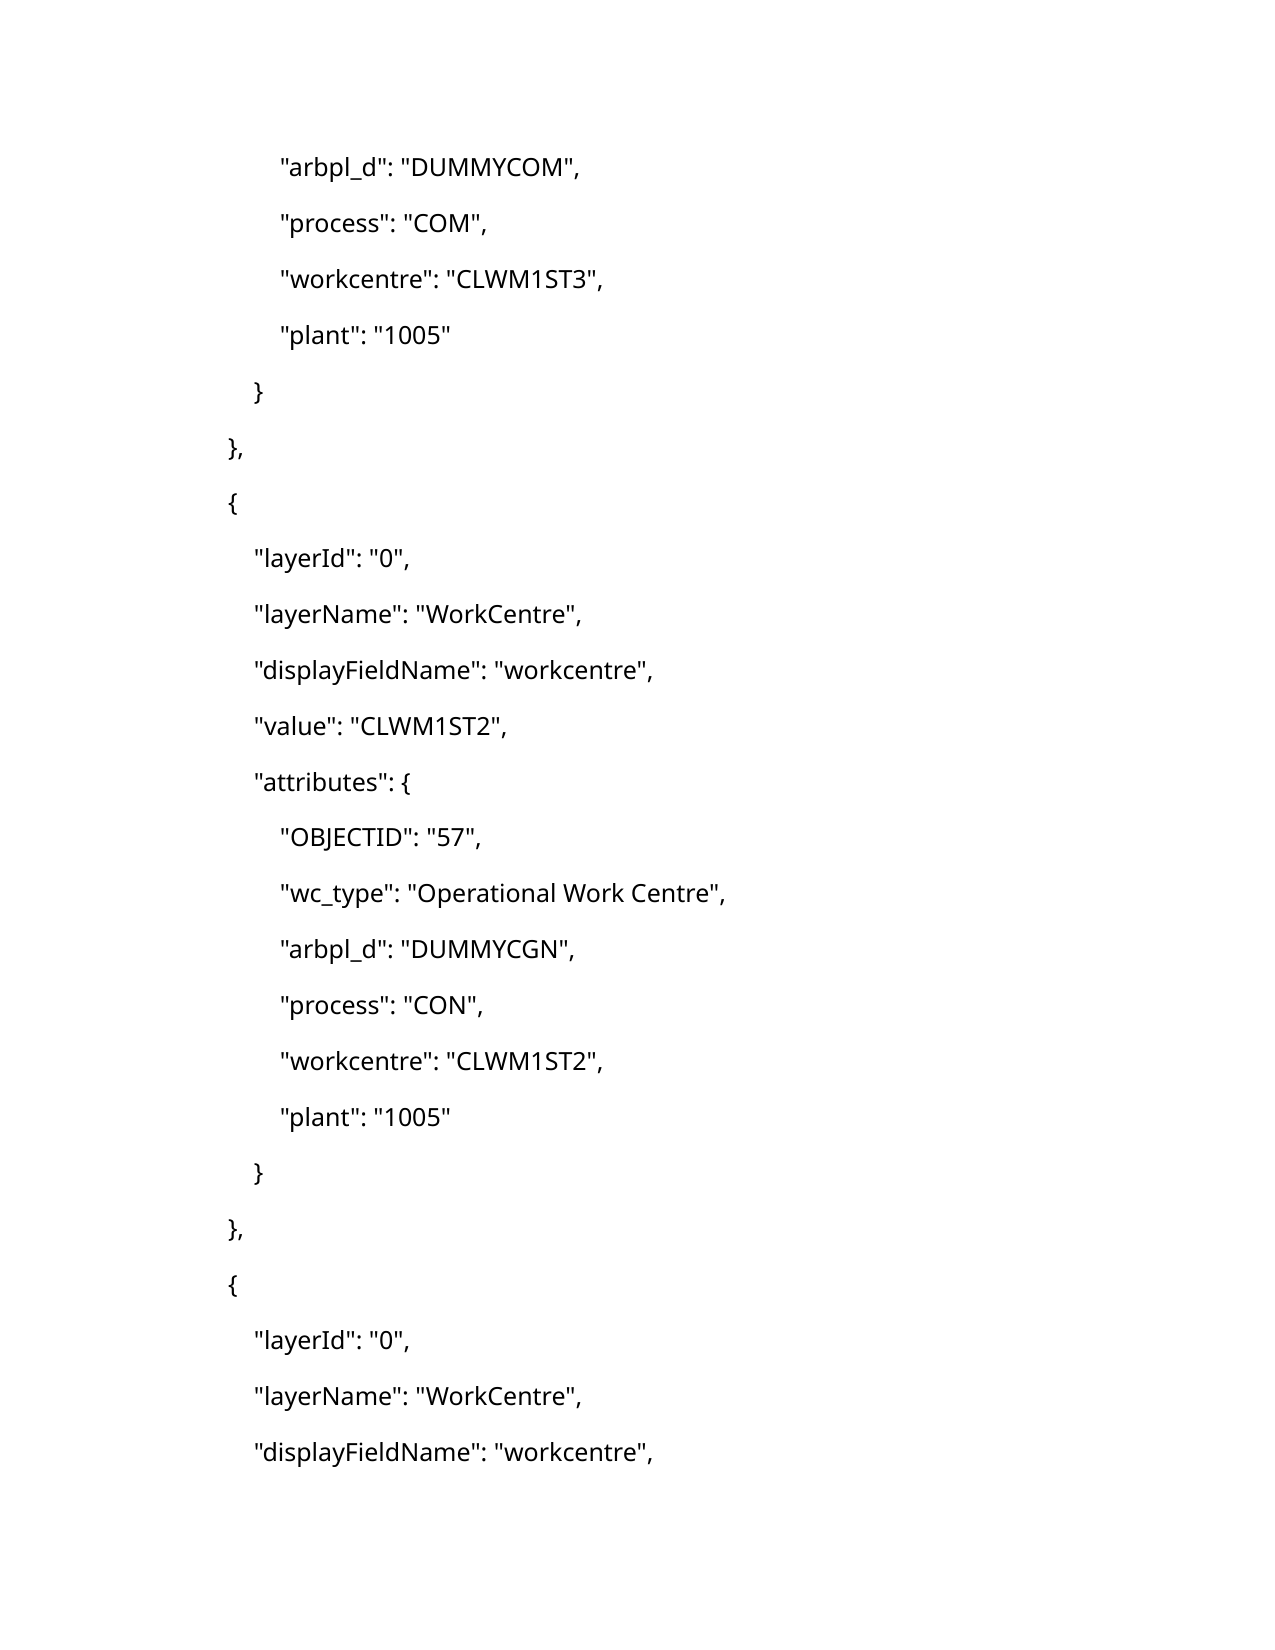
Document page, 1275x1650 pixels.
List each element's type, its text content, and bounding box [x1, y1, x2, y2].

text "plant": "1005" [150, 1099, 1125, 1133]
text { [150, 485, 1125, 519]
text "workcentre": "CLWM1ST3", [150, 262, 1125, 296]
text { [150, 1267, 1125, 1301]
text "layerId": "0", [150, 541, 1125, 575]
text "layerId": "0", [150, 1322, 1125, 1357]
text "process": "CON", [150, 987, 1125, 1022]
text }, [150, 429, 1125, 463]
text "value": "CLWM1ST2", [150, 708, 1125, 742]
text "layerName": "WorkCentre", [150, 1378, 1125, 1412]
text "workcentre": "CLWM1ST2", [150, 1043, 1125, 1077]
text "arbpl_d": "DUMMYCGN", [150, 932, 1125, 966]
text }, [150, 1211, 1125, 1245]
text } [150, 373, 1125, 407]
text "OBJECTID": "57", [150, 820, 1125, 854]
text } [150, 1155, 1125, 1189]
text "layerName": "WorkCentre", [150, 597, 1125, 631]
text "arbpl_d": "DUMMYCOM", [150, 150, 1125, 184]
text "displayFieldName": "workcentre", [150, 652, 1125, 687]
text "displayFieldName": "workcentre", [150, 1434, 1125, 1468]
text "process": "COM", [150, 206, 1125, 240]
text "attributes": { [150, 764, 1125, 798]
text "plant": "1005" [150, 317, 1125, 352]
text "wc_type": "Operational Work Centre", [150, 876, 1125, 910]
